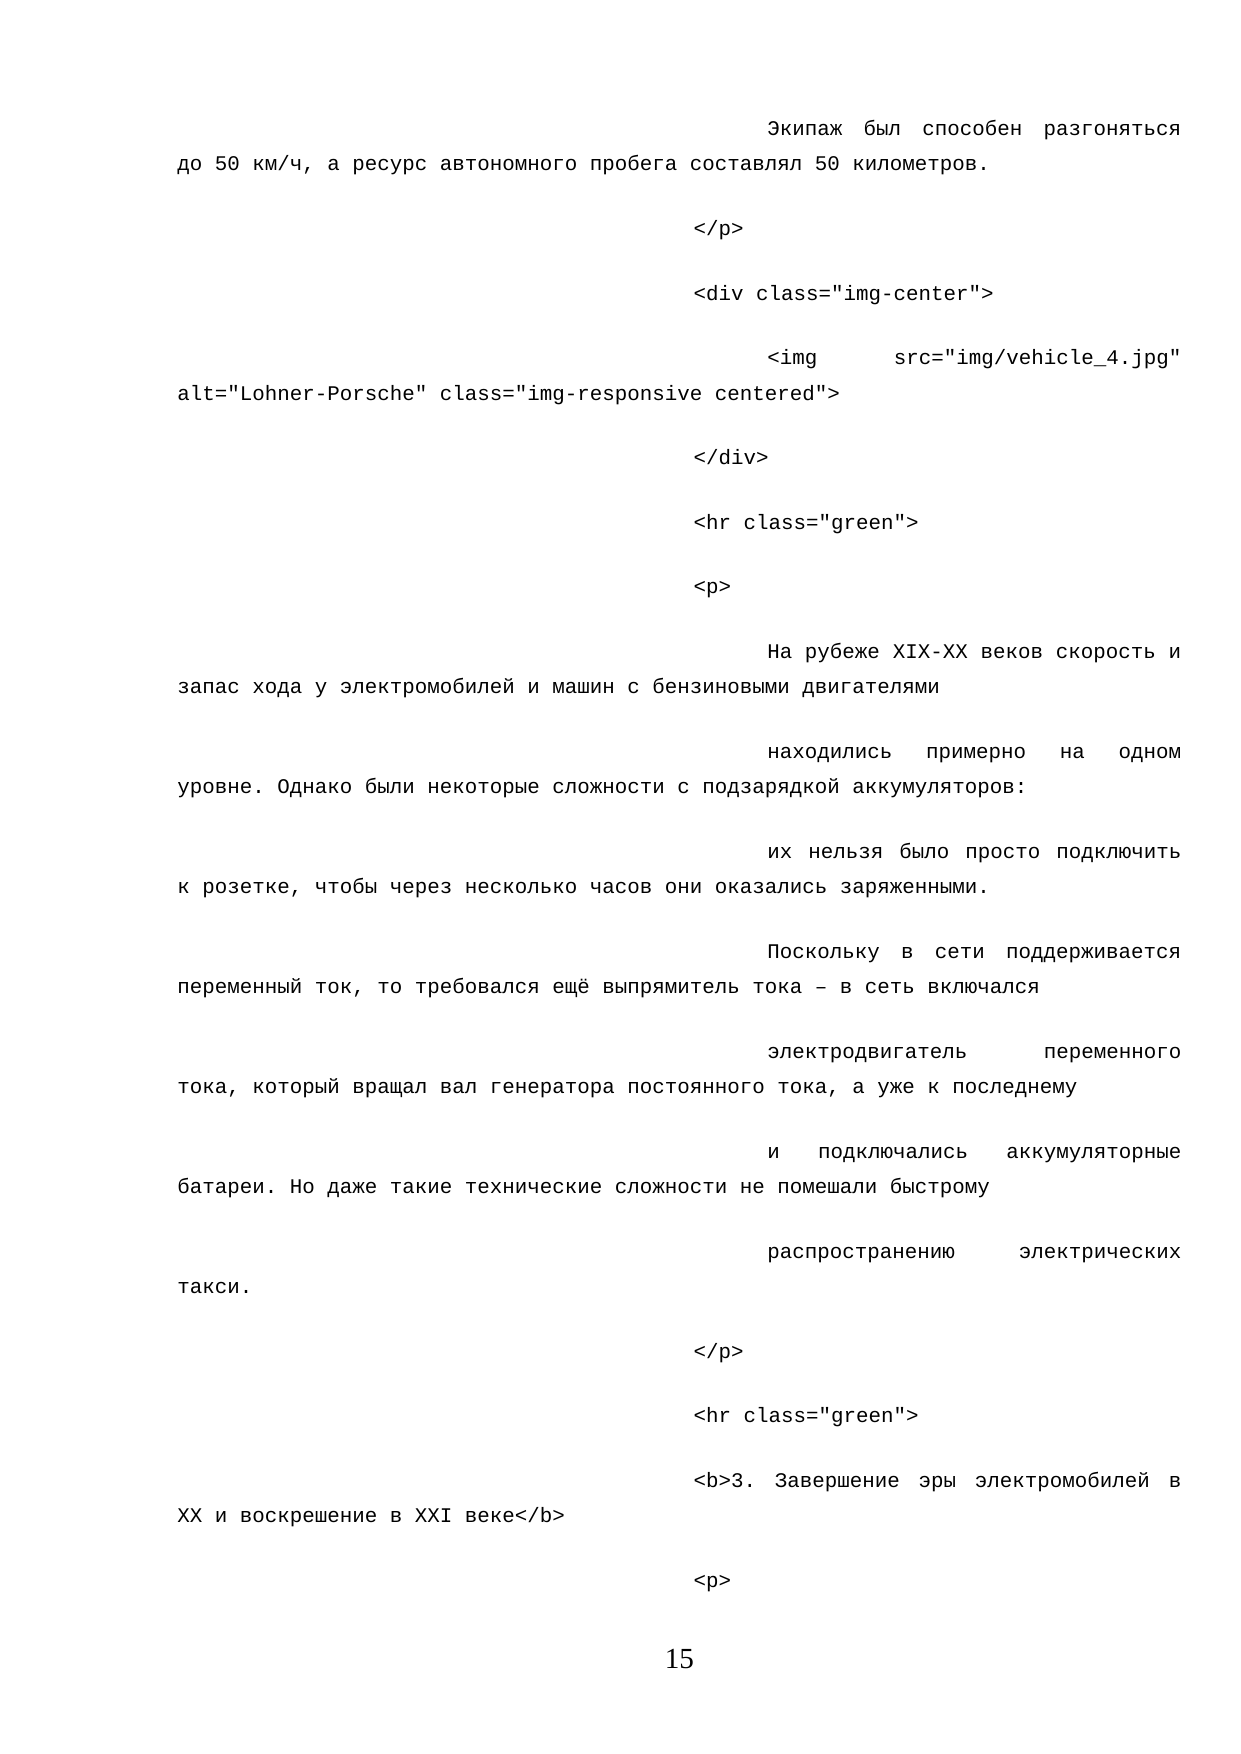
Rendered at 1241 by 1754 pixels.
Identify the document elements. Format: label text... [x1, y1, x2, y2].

text </p> [177, 1341, 1181, 1364]
text <hr class="green"> [177, 512, 1181, 535]
text <p> [177, 576, 1181, 600]
text находились примерно на одном уровне. Однако были некоторые сложности с подзарядкой аккумуляторов: [177, 741, 1181, 800]
text <img src="img/vehicle_4.jpg" alt="Lohner-Porsche" class="img-responsive centered"> [177, 347, 1181, 406]
text и подключались аккумуляторные батареи. Но даже такие технические сложности не помешали быстрому [177, 1141, 1181, 1200]
text распространению электрических такси. [177, 1241, 1181, 1300]
text </div> [177, 447, 1181, 471]
text <hr class="green"> [177, 1406, 1181, 1429]
text их нельзя было просто подключить к розетке, чтобы через несколько часов они оказались заряженными. [177, 841, 1181, 900]
text На рубеже XIX-XX веков скорость и запас хода у электромобилей и машин с бензиновыми двигателями [177, 641, 1181, 700]
text <p> [177, 1570, 1181, 1594]
text <b>3. Завершение эры электромобилей в XX и воскрешение в XXI веке</b> [177, 1470, 1181, 1529]
text <div class="img-center"> [177, 283, 1181, 306]
text </p> [177, 218, 1181, 242]
text электродвигатель переменного тока, который вращал вал генератора постоянного тока, а уже к последнему [177, 1041, 1181, 1100]
text Экипаж был способен разгоняться до 50 км/ч, а ресурс автономного пробега составлял 50 километров. [177, 118, 1181, 177]
text Поскольку в сети поддерживается переменный ток, то требовался ещё выпрямитель тока – в сеть включался [177, 941, 1181, 1000]
